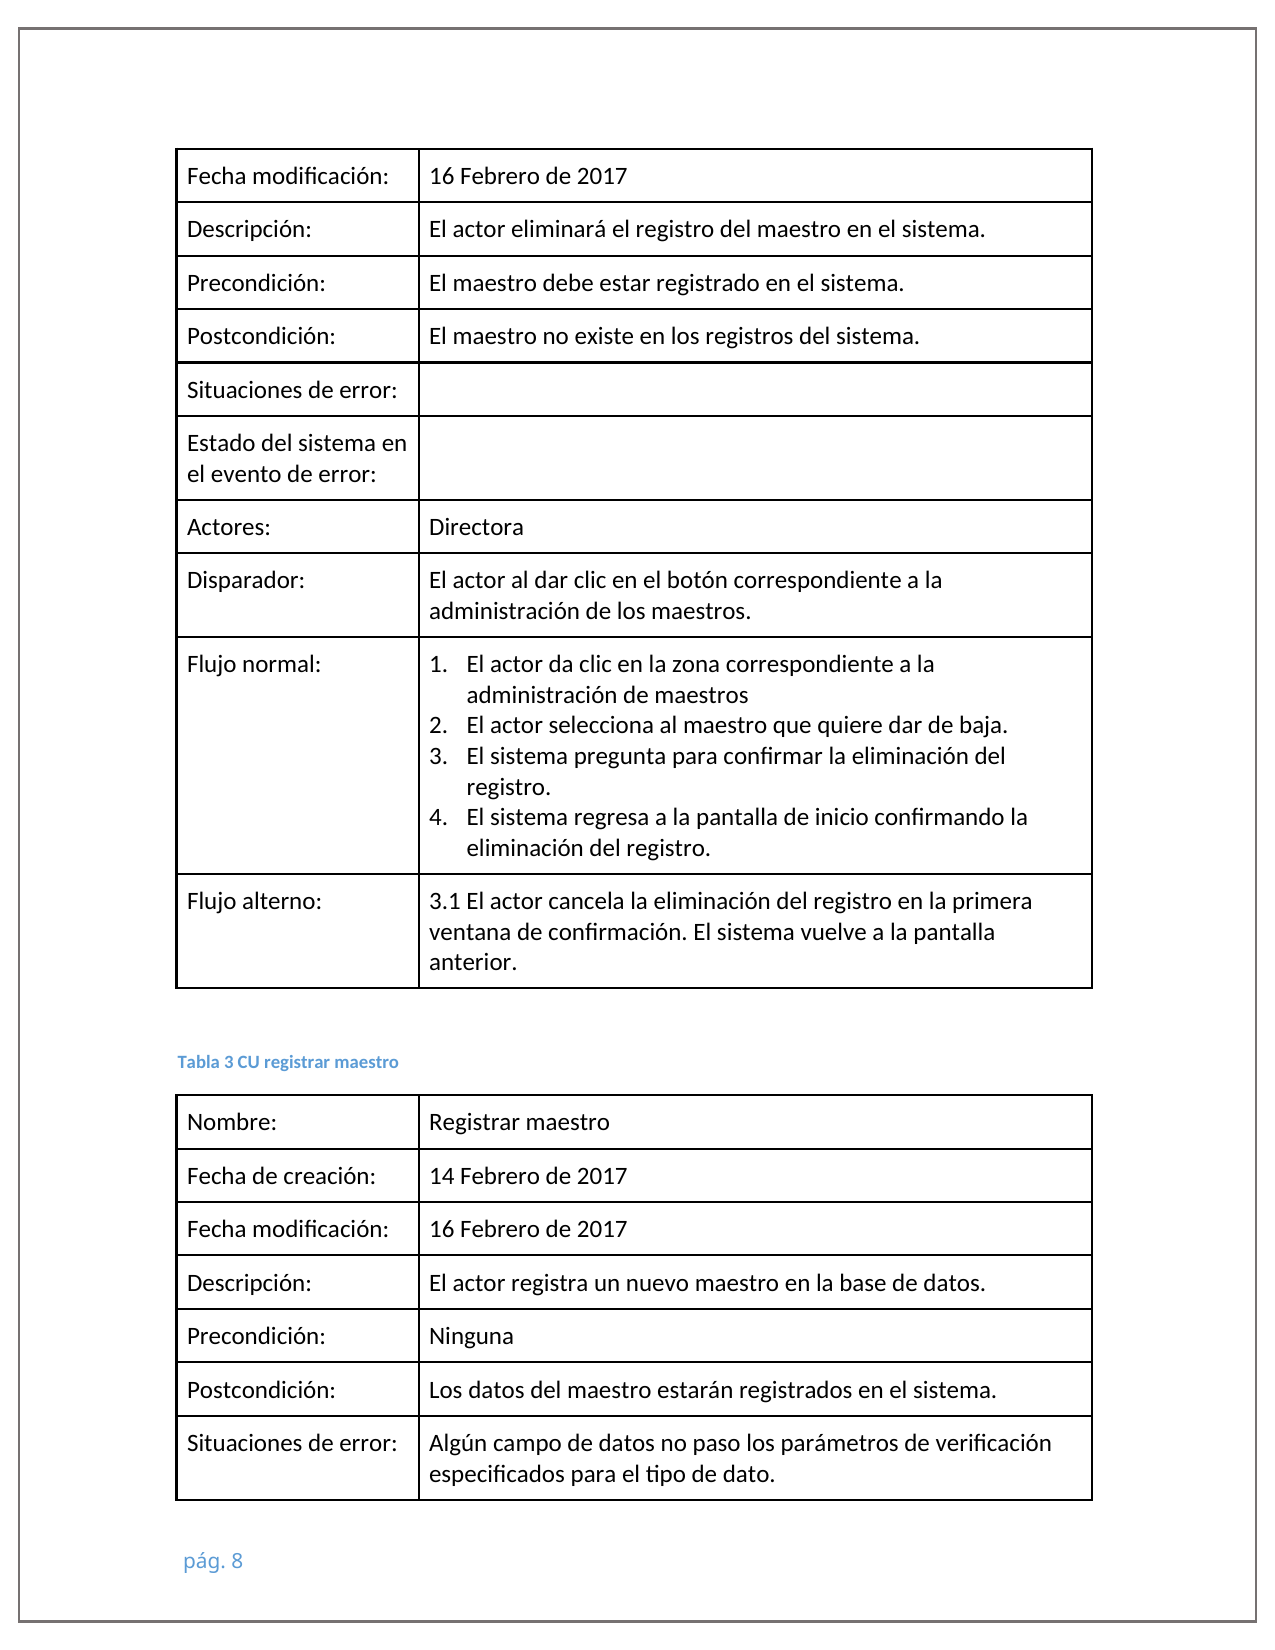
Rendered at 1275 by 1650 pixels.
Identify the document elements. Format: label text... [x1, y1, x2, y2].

table_cell [420, 417, 1091, 499]
table_cell Flujo alterno: [178, 875, 418, 987]
table_cell Situaciones de error: [178, 364, 418, 415]
table_cell El maestro no existe en los registros del sistema. [420, 310, 1091, 361]
table_cell Ninguna [420, 1310, 1091, 1361]
table_cell Fecha de creación: [178, 1150, 418, 1201]
table_cell Postcondición: [178, 310, 418, 361]
table_cell El maestro debe estar registrado en el sistema. [420, 257, 1091, 308]
table_header Nombre: [178, 1096, 418, 1147]
table_cell Algún campo de datos no paso los parámetros de verificación especificados para el tipo de dato. [420, 1417, 1091, 1499]
table_cell Fecha modificación: [178, 150, 418, 201]
table_cell Descripción: [178, 203, 418, 254]
table_cell Precondición: [178, 1310, 418, 1361]
table_cell 16 Febrero de 2017 [420, 150, 1091, 201]
table_cell Situaciones de error: [178, 1417, 418, 1499]
table_cell Flujo normal: [178, 638, 418, 873]
table_cell El actor al dar clic en el botón correspondiente a la administración de los maestros. [420, 554, 1091, 636]
table_cell Postcondición: [178, 1363, 418, 1415]
table_cell 3.1 El actor cancela la eliminación del registro en la primera ventana de confirmación. El sistema vuelve a la pantalla anterior. [420, 875, 1091, 987]
table_cell Disparador: [178, 554, 418, 636]
table_cell Descripción: [178, 1256, 418, 1308]
table_header Registrar maestro [420, 1096, 1091, 1147]
table_cell Actores: [178, 501, 418, 552]
table_cell El actor eliminará el registro del maestro en el sistema. [420, 203, 1091, 254]
table_cell 14 Febrero de 2017 [420, 1150, 1091, 1201]
table_cell Precondición: [178, 257, 418, 308]
table_cell Estado del sistema en el evento de error: [178, 417, 418, 499]
table_cell Directora [420, 501, 1091, 552]
table_cell El actor registra un nuevo maestro en la base de datos. [420, 1256, 1091, 1308]
table_cell Los datos del maestro estarán registrados en el sistema. [420, 1363, 1091, 1415]
table_cell El actor da clic en la zona correspondiente a la administración de maestros El actor selecciona al maestro que quiere dar de baja. El sistema pregunta para confirmar la eliminación del registro. El sistema regresa a la pantalla de inicio confirmando la eliminación del registro. [420, 638, 1091, 873]
text Tabla 3 CU registrar maestro [177, 1050, 1098, 1073]
table_cell [420, 364, 1091, 415]
table_cell Fecha modificación: [178, 1203, 418, 1254]
table_cell 16 Febrero de 2017 [420, 1203, 1091, 1254]
